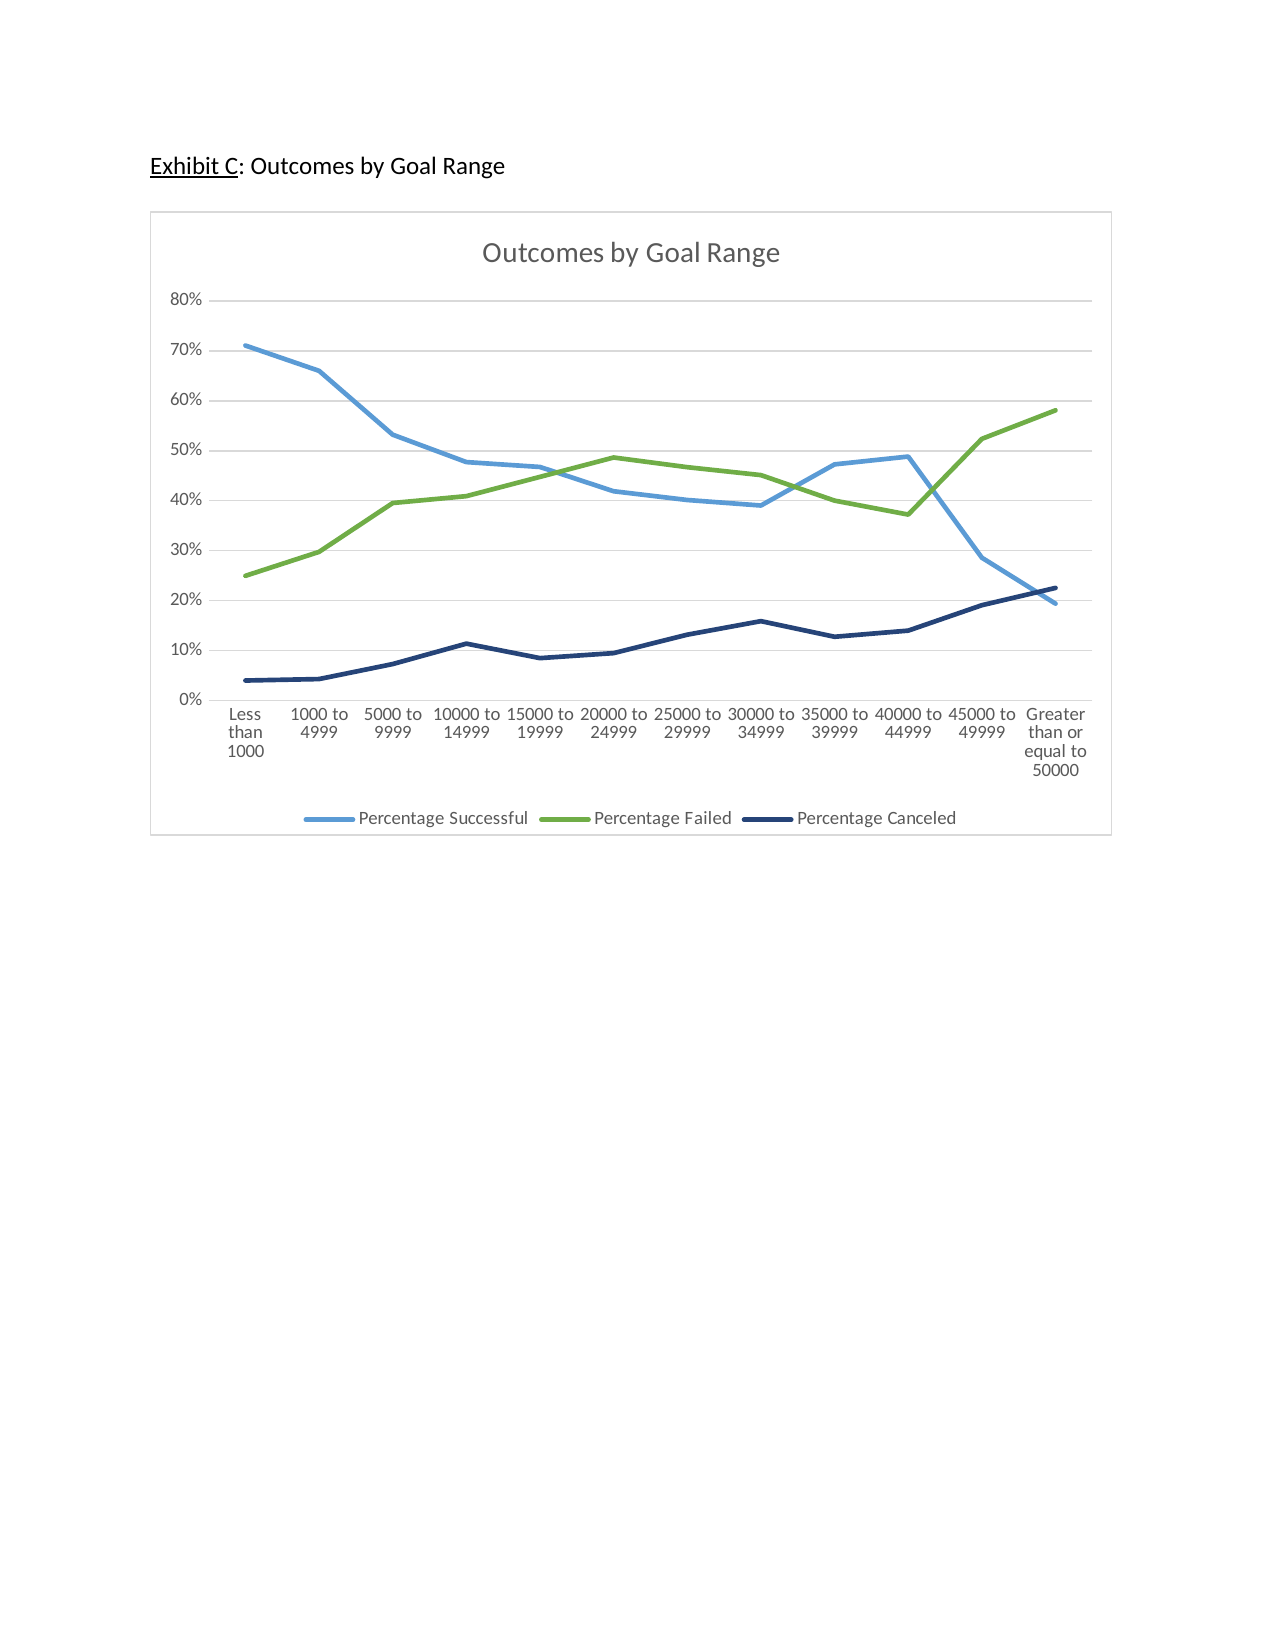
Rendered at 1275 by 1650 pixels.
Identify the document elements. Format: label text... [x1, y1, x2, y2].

text Exhibit C: Outcomes by Goal Range [150, 150, 1125, 181]
